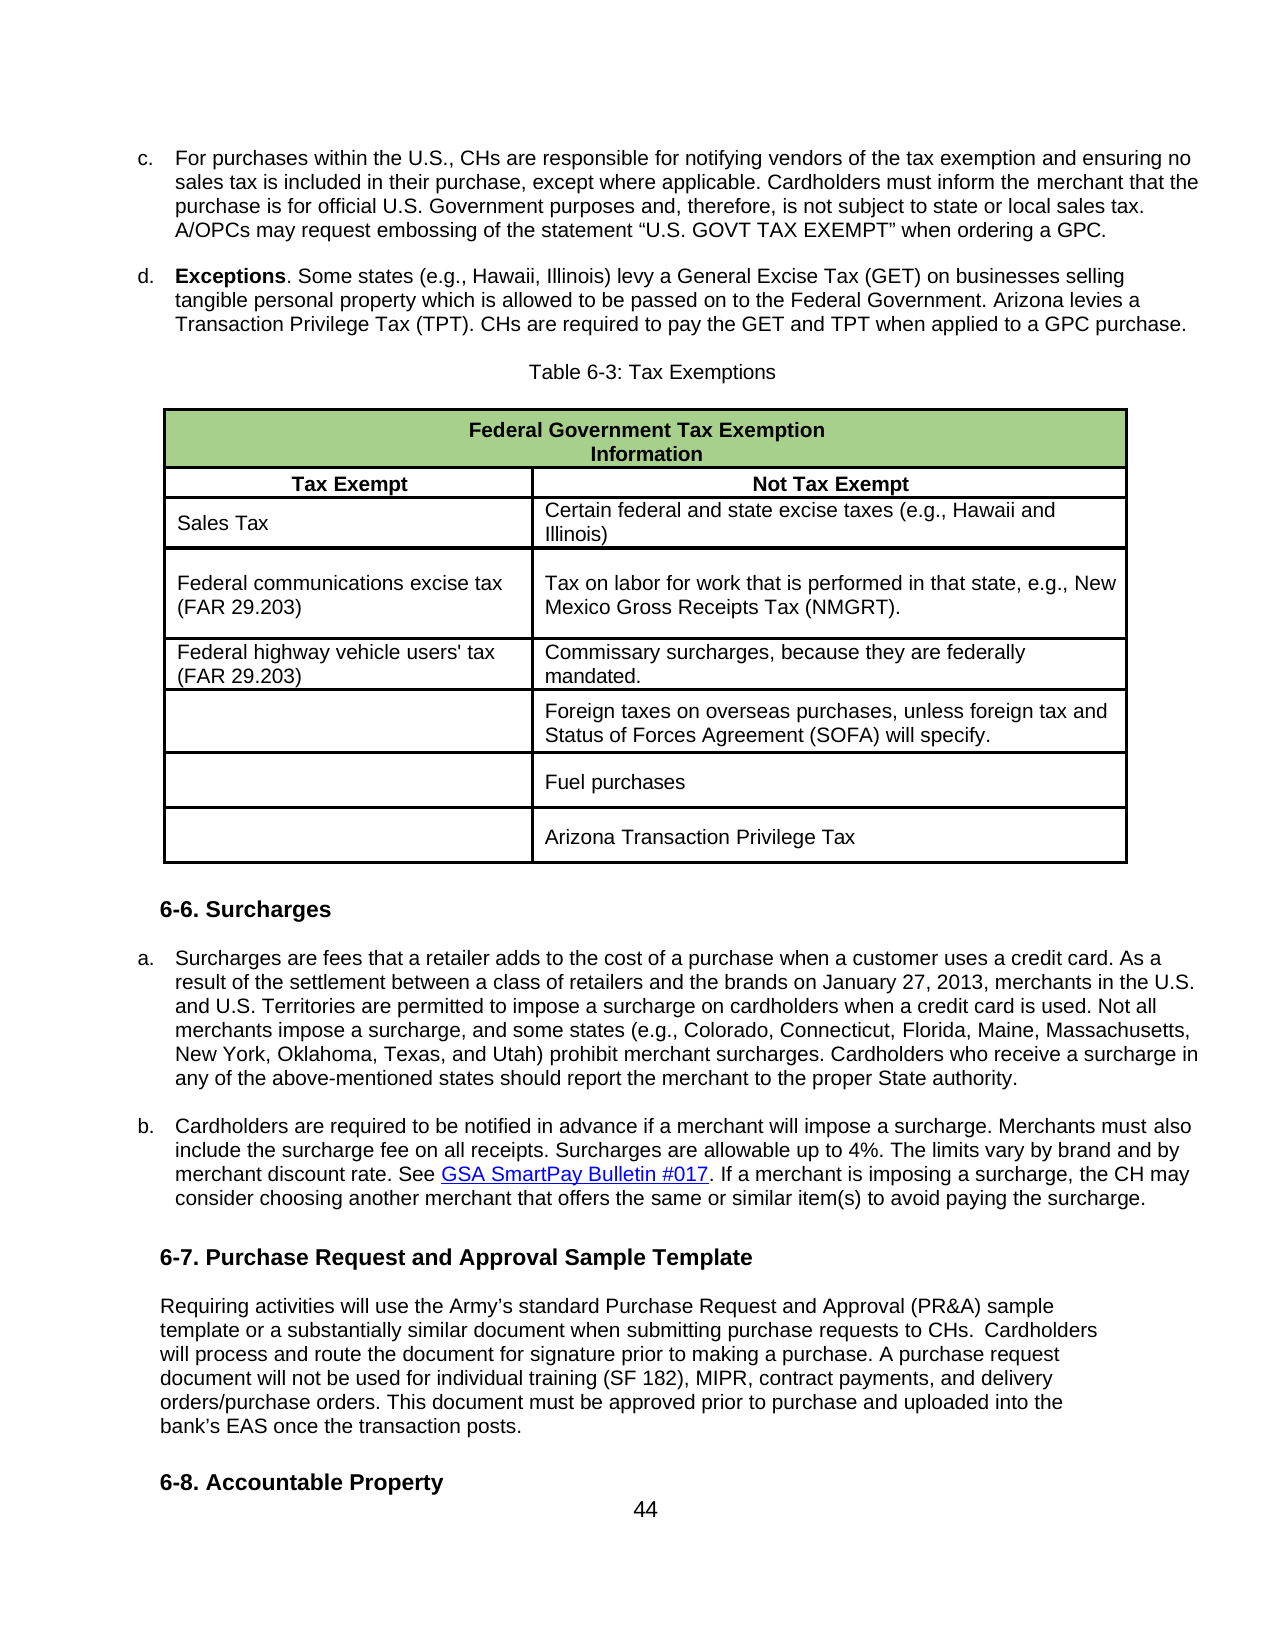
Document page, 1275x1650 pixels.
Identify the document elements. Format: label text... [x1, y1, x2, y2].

text Requiring activities will use the Army’s standard Purchase Request and Approval (PR&A) sample template or a substantially similar document when submitting purchase requests to CHs. Cardholders will process and route the document for signature prior to making a purchase. A purchase request document will not be used for individual training (SF 182), MIPR, contract payments, and delivery orders/purchase orders. This document must be approved prior to purchase and uploaded into the bank’s EAS once the transaction posts. [160, 1294, 1125, 1438]
table_header Federal Government Tax Exemption Information [166, 411, 1125, 466]
list a. Surcharges are fees that a retailer adds to the cost of a purchase when a customer uses a credit card. As a result of the settlement between a class of retailers and the brands on January 27, 2013, merchants in the U.S. and U.S. Territories are permitted to impose a surcharge on cardholders when a credit card is used. Not all merchants impose a surcharge, and some states (e.g., Colorado, Connecticut, Florida, Maine, Massachusetts, New York, Oklahoma, Texas, and Utah) prohibit merchant surcharges. Cardholders who receive a surcharge in any of the above-mentioned states should report the merchant to the proper State authority. [137, 946, 1200, 1090]
subtitle 6-8. Accountable Property [159, 1469, 1200, 1496]
table_cell Not Tax Exempt [534, 469, 1125, 496]
table_cell Arizona Transaction Privilege Tax [534, 809, 1125, 861]
table_cell Fuel purchases [534, 754, 1125, 806]
table_cell [166, 691, 531, 751]
table_cell Tax on labor for work that is performed in that state, e.g., New Mexico Gross Receipts Tax (NMGRT). [534, 550, 1125, 637]
list d. Exceptions. Some states (e.g., Hawaii, Illinois) levy a General Excise Tax (GET) on businesses selling tangible personal property which is allowed to be passed on to the Federal Government. Arizona levies a Transaction Privilege Tax (TPT). CHs are required to pay the GET and TPT when applied to a GPC purchase. [137, 264, 1200, 336]
table_cell Tax Exempt [166, 469, 531, 496]
list b. Cardholders are required to be notified in advance if a merchant will impose a surcharge. Merchants must also include the surcharge fee on all receipts. Surcharges are allowable up to 4%. The limits vary by brand and by merchant discount rate. See GSA SmartPay Bulletin #017. If a merchant is imposing a surcharge, the CH may consider choosing another merchant that offers the same or similar item(s) to avoid paying the surcharge. [137, 1114, 1200, 1236]
table_cell Sales Tax [166, 499, 531, 546]
table_cell Commissary surcharges, because they are federally mandated. [534, 640, 1125, 688]
table_cell Foreign taxes on overseas purchases, unless foreign tax and Status of Forces Agreement (SOFA) will specify. [534, 691, 1125, 751]
text Table 6-3: Tax Exemptions [293, 360, 1011, 384]
subtitle 6-7. Purchase Request and Approval Sample Template [159, 1244, 1200, 1270]
table_cell [166, 754, 531, 806]
list c. For purchases within the U.S., CHs are responsible for notifying vendors of the tax exemption and ensuring no sales tax is included in their purchase, except where applicable. Cardholders must inform the merchant that the purchase is for official U.S. Government purposes and, therefore, is not subject to state or local sales tax. A/OPCs may request embossing of the statement “U.S. GOVT TAX EXEMPT” when ordering a GPC. [137, 146, 1200, 242]
table_cell Federal communications excise tax (FAR 29.203) [166, 550, 531, 637]
table_cell [166, 809, 531, 861]
subtitle 6-6. Surcharges [159, 896, 1200, 922]
table_cell Federal highway vehicle users' tax (FAR 29.203) [166, 640, 531, 688]
table_cell Certain federal and state excise taxes (e.g., Hawaii and Illinois) [534, 499, 1125, 546]
